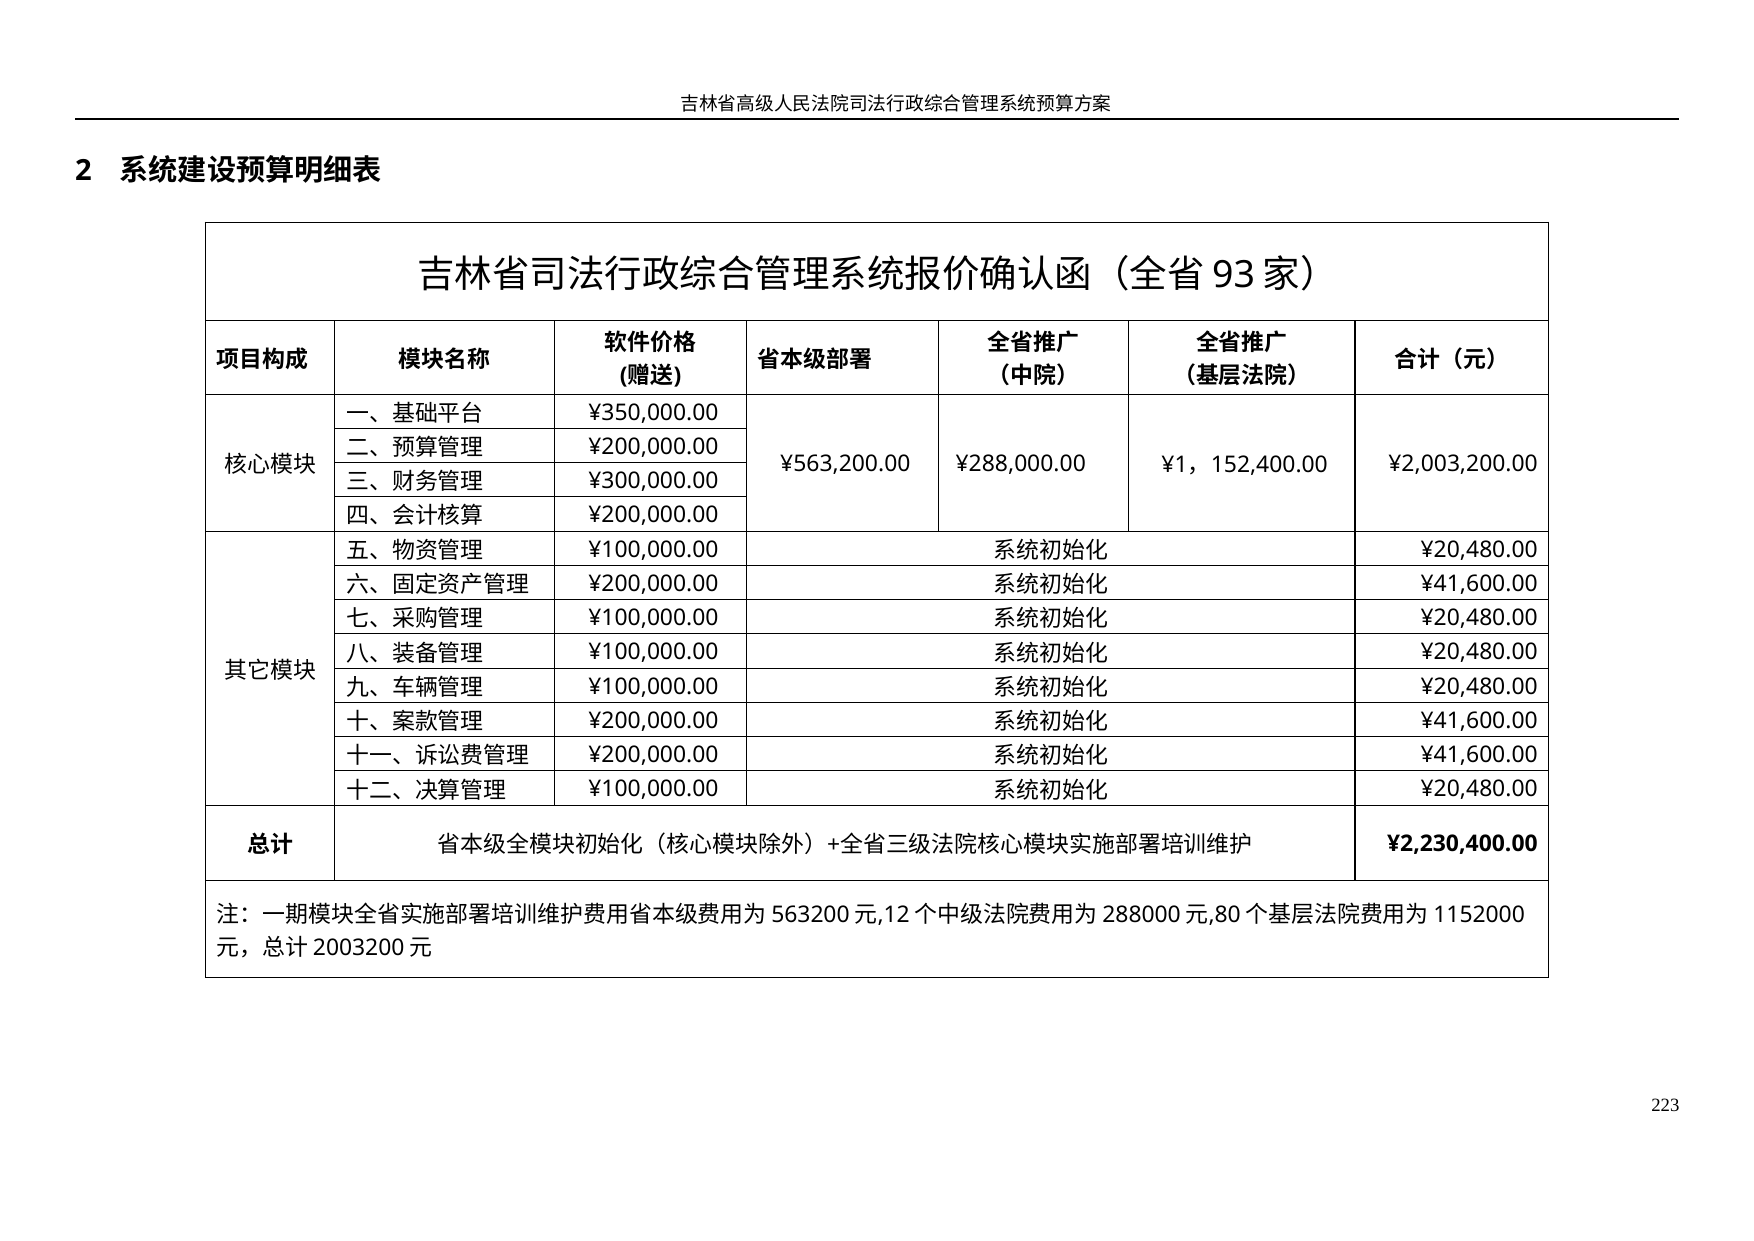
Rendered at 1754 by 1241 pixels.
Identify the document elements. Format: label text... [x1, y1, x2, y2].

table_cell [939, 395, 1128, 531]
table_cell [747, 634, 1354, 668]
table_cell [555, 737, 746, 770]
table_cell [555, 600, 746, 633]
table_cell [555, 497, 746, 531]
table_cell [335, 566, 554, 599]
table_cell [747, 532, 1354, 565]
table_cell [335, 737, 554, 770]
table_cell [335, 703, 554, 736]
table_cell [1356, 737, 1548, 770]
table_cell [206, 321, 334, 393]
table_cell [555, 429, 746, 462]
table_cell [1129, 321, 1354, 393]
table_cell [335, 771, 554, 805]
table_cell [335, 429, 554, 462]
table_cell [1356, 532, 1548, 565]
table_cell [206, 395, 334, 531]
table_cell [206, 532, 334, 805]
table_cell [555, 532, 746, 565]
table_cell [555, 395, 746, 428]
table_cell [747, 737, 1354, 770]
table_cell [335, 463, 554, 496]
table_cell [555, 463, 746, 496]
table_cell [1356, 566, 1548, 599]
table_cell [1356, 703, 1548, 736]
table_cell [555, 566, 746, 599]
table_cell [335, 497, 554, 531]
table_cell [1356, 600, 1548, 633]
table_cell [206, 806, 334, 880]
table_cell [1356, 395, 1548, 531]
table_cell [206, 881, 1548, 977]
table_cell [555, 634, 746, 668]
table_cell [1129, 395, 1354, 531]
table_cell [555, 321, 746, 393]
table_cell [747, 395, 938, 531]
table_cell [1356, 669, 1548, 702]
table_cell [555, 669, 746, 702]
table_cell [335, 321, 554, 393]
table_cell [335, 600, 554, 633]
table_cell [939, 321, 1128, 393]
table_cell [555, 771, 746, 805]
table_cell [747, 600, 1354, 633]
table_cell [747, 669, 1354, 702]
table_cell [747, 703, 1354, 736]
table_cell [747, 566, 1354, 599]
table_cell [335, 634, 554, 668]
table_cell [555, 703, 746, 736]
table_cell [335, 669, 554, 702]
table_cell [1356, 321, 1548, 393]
subtitle 系统建设预算明细表 [75, 135, 1679, 200]
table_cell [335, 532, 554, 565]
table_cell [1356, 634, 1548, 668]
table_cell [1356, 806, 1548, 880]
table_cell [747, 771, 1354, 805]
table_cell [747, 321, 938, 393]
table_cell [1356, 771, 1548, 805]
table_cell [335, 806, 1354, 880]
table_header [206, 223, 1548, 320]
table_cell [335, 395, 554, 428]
